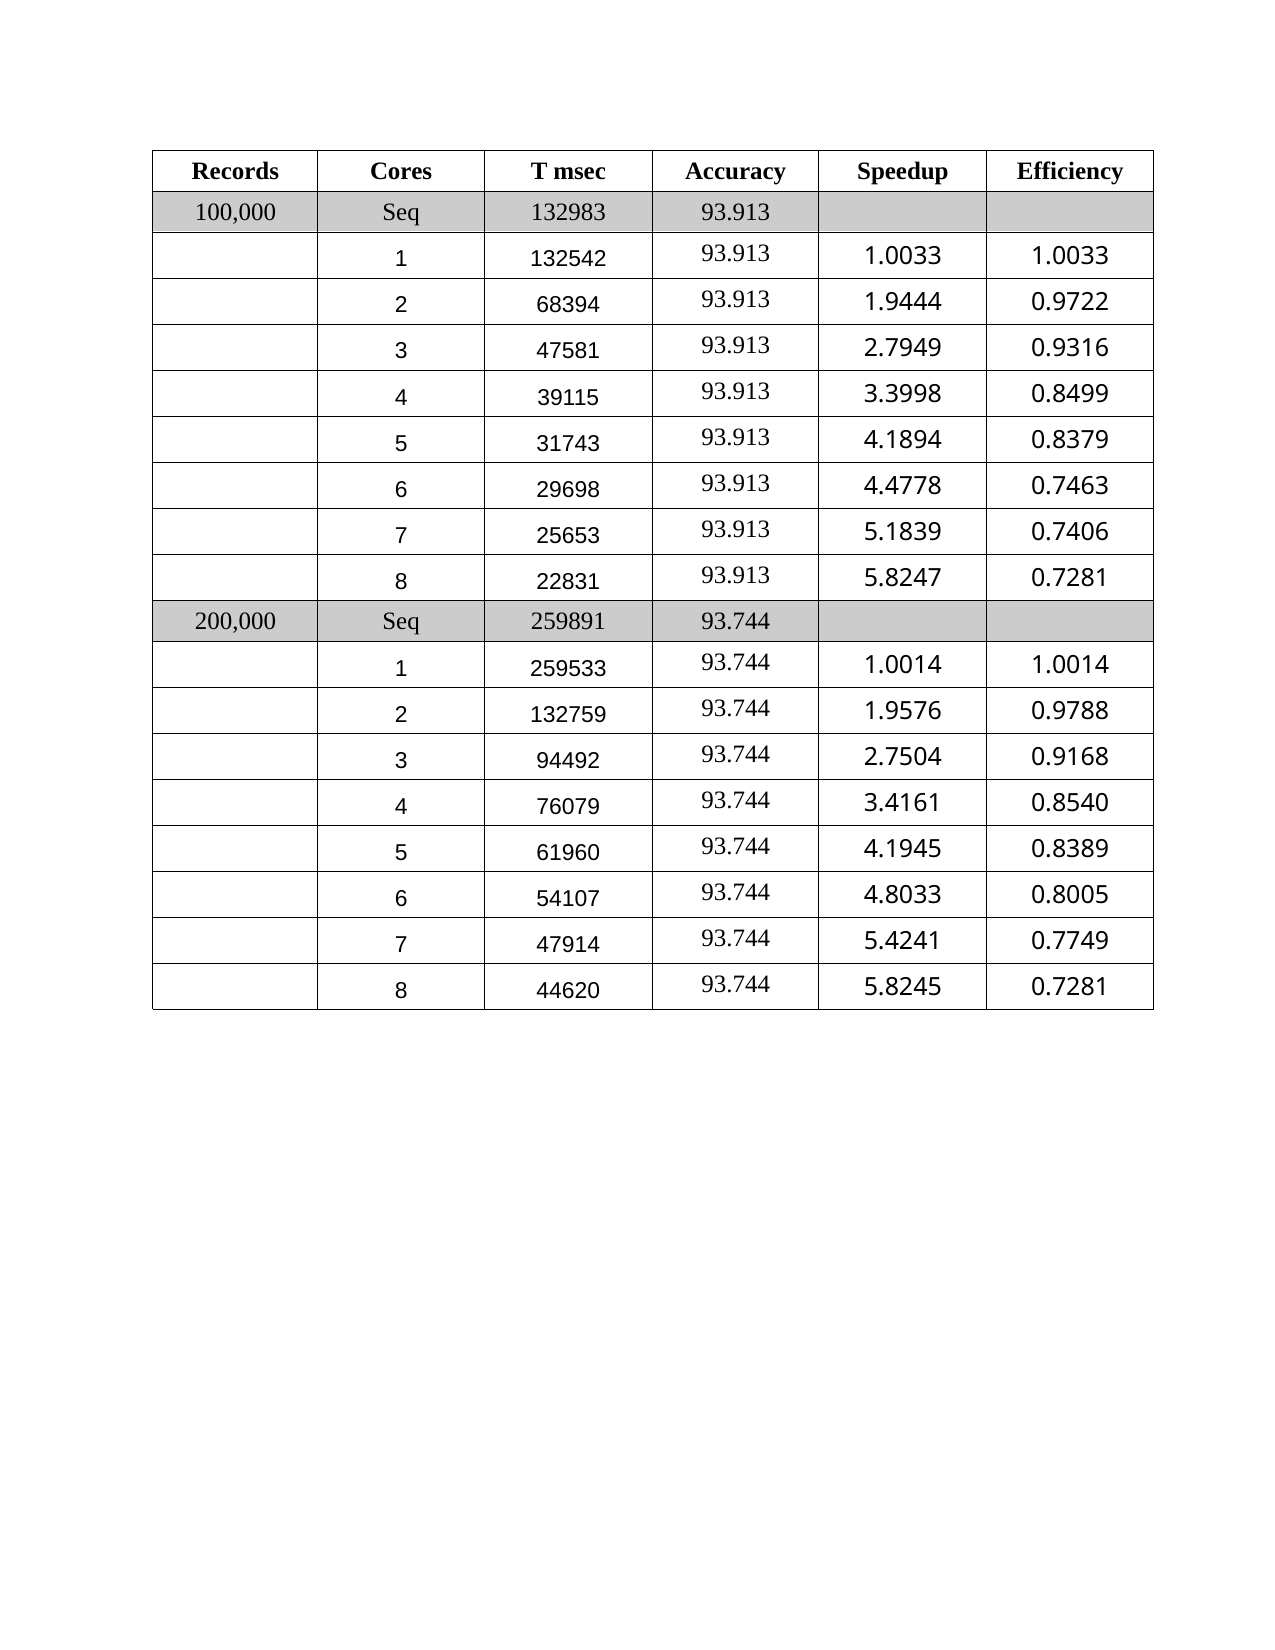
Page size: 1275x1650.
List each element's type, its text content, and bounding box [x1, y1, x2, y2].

table_cell [153, 509, 317, 554]
table_cell 25653 [485, 509, 652, 554]
table_cell 5 [318, 417, 484, 462]
table_cell 4.4778 [819, 463, 986, 508]
table_cell 6 [318, 463, 484, 508]
table_cell 4.1945 [819, 826, 986, 871]
table_cell 1.9444 [819, 279, 986, 323]
table_cell 93.744 [653, 688, 818, 733]
table_cell 93.744 [653, 642, 818, 687]
table_cell 0.7406 [987, 509, 1153, 554]
table_cell [153, 918, 317, 963]
table_cell 7 [318, 918, 484, 963]
table_cell 1.0033 [819, 233, 986, 277]
table_cell 5 [318, 826, 484, 871]
table_cell 93.913 [653, 417, 818, 462]
table_cell [153, 463, 317, 508]
table_header Records [153, 151, 317, 191]
table_cell 1 [318, 233, 484, 277]
table_cell 1.0014 [987, 642, 1153, 687]
table_cell 2.7504 [819, 734, 986, 779]
table_cell 1.9576 [819, 688, 986, 733]
table_cell 31743 [485, 417, 652, 462]
table_cell [819, 601, 986, 641]
table_cell 2.7949 [819, 325, 986, 369]
table_cell [819, 192, 986, 231]
table_cell 0.7281 [987, 555, 1153, 600]
table_cell [153, 233, 317, 277]
table_cell 93.744 [653, 964, 818, 1009]
table_cell 132759 [485, 688, 652, 733]
table_cell [987, 192, 1153, 231]
table_cell 1.0014 [819, 642, 986, 687]
table_cell 0.8540 [987, 780, 1153, 825]
table_cell 93.744 [653, 734, 818, 779]
table_cell 3 [318, 734, 484, 779]
table_cell 3 [318, 325, 484, 369]
table_cell Seq [318, 601, 484, 641]
table_cell 0.7463 [987, 463, 1153, 508]
table_cell 2 [318, 279, 484, 323]
table_cell [153, 642, 317, 687]
table_cell 1.0033 [987, 233, 1153, 277]
table_cell 0.8389 [987, 826, 1153, 871]
table_cell 0.9316 [987, 325, 1153, 369]
table_cell 0.9722 [987, 279, 1153, 323]
table_cell 93.913 [653, 192, 818, 231]
table_cell 44620 [485, 964, 652, 1009]
table_cell 29698 [485, 463, 652, 508]
table_cell 5.8245 [819, 964, 986, 1009]
table_cell 0.7749 [987, 918, 1153, 963]
table_cell 93.913 [653, 371, 818, 416]
table_cell [153, 417, 317, 462]
table_header Speedup [819, 151, 986, 191]
table_cell 68394 [485, 279, 652, 323]
table_cell 132542 [485, 233, 652, 277]
table_cell [153, 688, 317, 733]
table_cell 94492 [485, 734, 652, 779]
table_cell 93.913 [653, 279, 818, 323]
table_cell [153, 325, 317, 369]
table_header Efficiency [987, 151, 1153, 191]
table_cell [153, 734, 317, 779]
table_cell 76079 [485, 780, 652, 825]
table_cell 0.9788 [987, 688, 1153, 733]
table_cell [153, 555, 317, 600]
table_cell 22831 [485, 555, 652, 600]
table_header T msec [485, 151, 652, 191]
table_cell 8 [318, 555, 484, 600]
table_cell 8 [318, 964, 484, 1009]
table_cell [153, 780, 317, 825]
table_cell 93.744 [653, 601, 818, 641]
table_cell [987, 601, 1153, 641]
table_cell 100,000 [153, 192, 317, 231]
table_cell 7 [318, 509, 484, 554]
table_cell 93.913 [653, 509, 818, 554]
table_cell 5.4241 [819, 918, 986, 963]
table_cell 5.8247 [819, 555, 986, 600]
table_cell 93.913 [653, 555, 818, 600]
table_cell 4.8033 [819, 872, 986, 917]
table_cell 3.4161 [819, 780, 986, 825]
table_cell [153, 371, 317, 416]
table_cell 47581 [485, 325, 652, 369]
table_cell 6 [318, 872, 484, 917]
table_header Accuracy [653, 151, 818, 191]
table_cell 5.1839 [819, 509, 986, 554]
table_cell 0.8379 [987, 417, 1153, 462]
table_cell 0.7281 [987, 964, 1153, 1009]
table_cell 0.8499 [987, 371, 1153, 416]
table_cell [153, 872, 317, 917]
table_cell 93.913 [653, 325, 818, 369]
table_cell 93.913 [653, 233, 818, 277]
table_cell 259891 [485, 601, 652, 641]
table_cell 200,000 [153, 601, 317, 641]
table_cell 3.3998 [819, 371, 986, 416]
table_cell 61960 [485, 826, 652, 871]
table_cell 4.1894 [819, 417, 986, 462]
table_cell [153, 826, 317, 871]
table_cell 93.744 [653, 780, 818, 825]
table_cell 47914 [485, 918, 652, 963]
table_header Cores [318, 151, 484, 191]
table_cell 54107 [485, 872, 652, 917]
table_cell 132983 [485, 192, 652, 231]
table_cell [153, 279, 317, 323]
table_cell 93.913 [653, 463, 818, 508]
table_cell 93.744 [653, 872, 818, 917]
table_cell Seq [318, 192, 484, 231]
table_cell 0.8005 [987, 872, 1153, 917]
table_cell [153, 964, 317, 1009]
table_cell 4 [318, 780, 484, 825]
table_cell 93.744 [653, 918, 818, 963]
table_cell 39115 [485, 371, 652, 416]
table_cell 2 [318, 688, 484, 733]
table_cell 259533 [485, 642, 652, 687]
table_cell 4 [318, 371, 484, 416]
table_cell 1 [318, 642, 484, 687]
table_cell 0.9168 [987, 734, 1153, 779]
table_cell 93.744 [653, 826, 818, 871]
